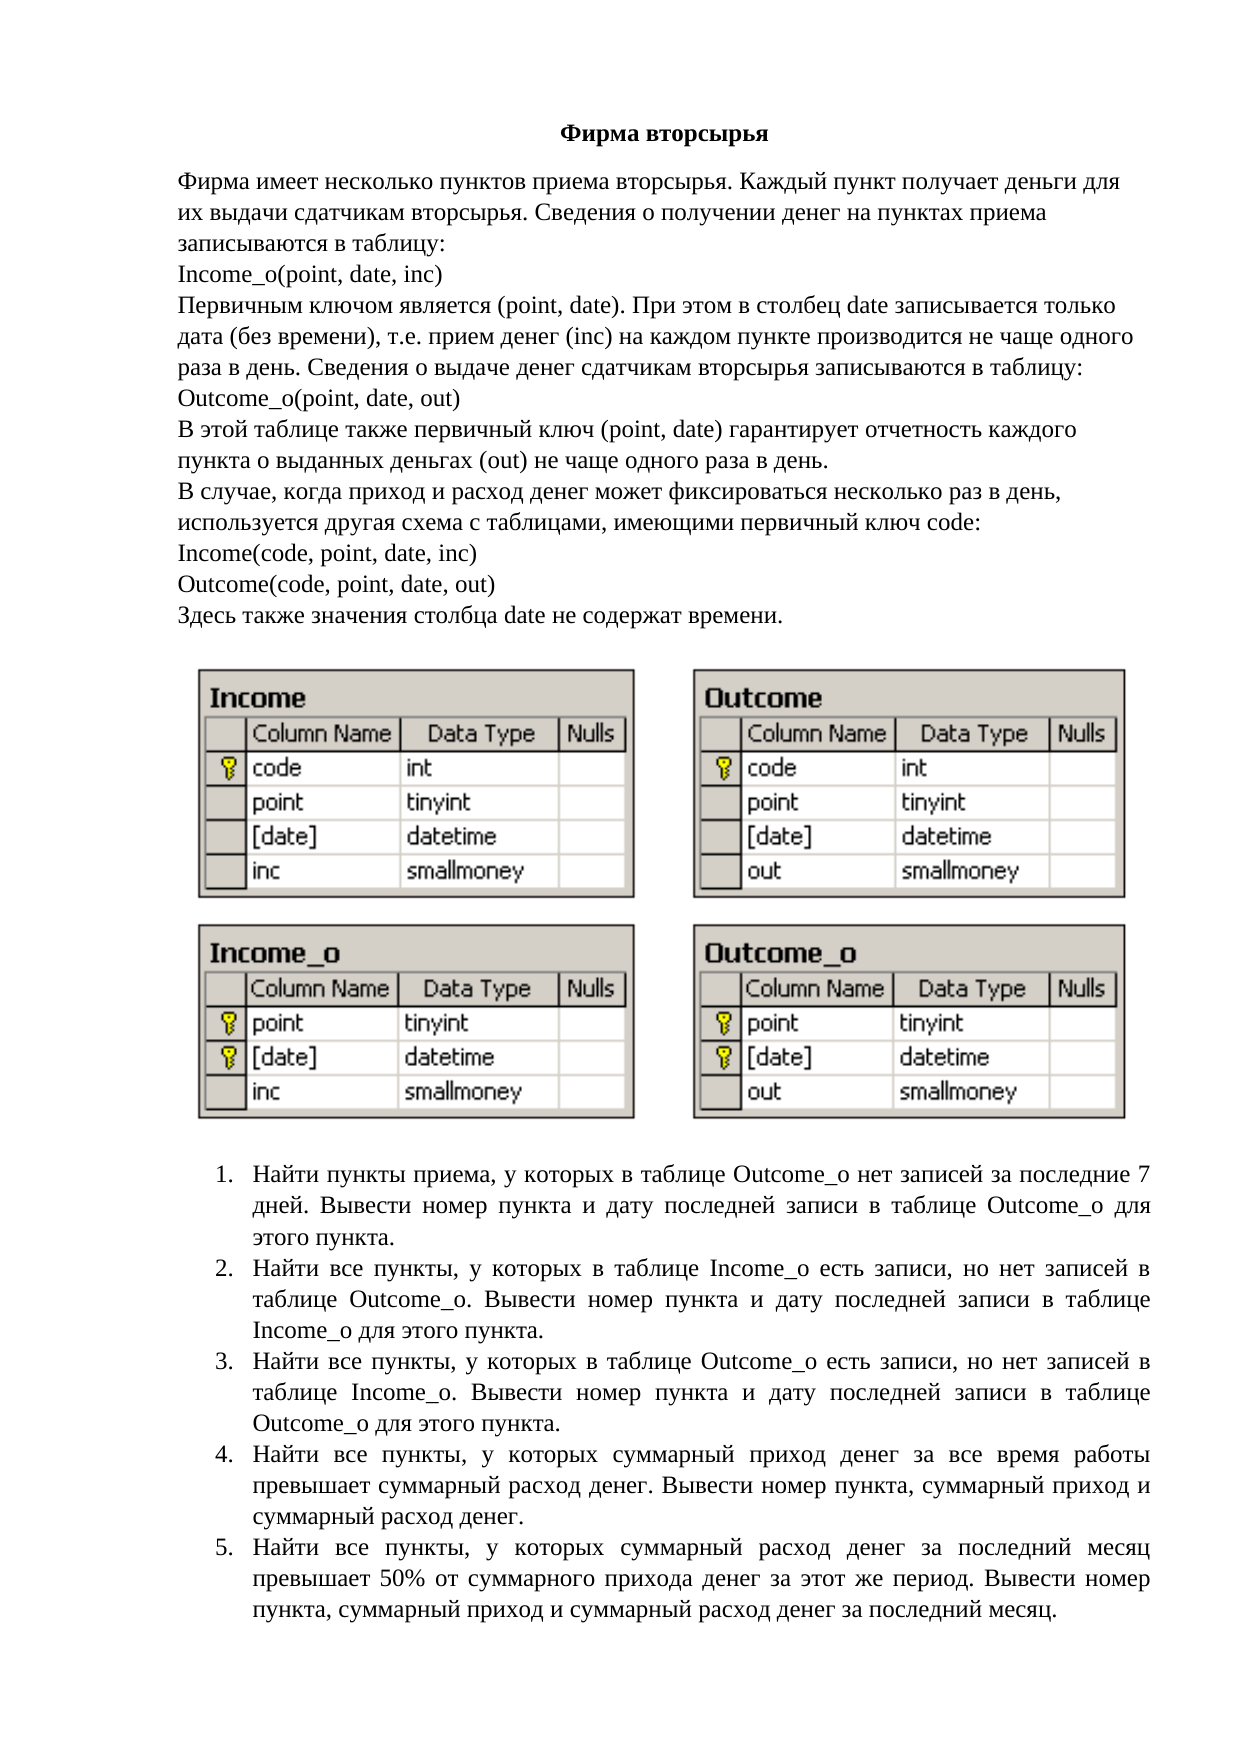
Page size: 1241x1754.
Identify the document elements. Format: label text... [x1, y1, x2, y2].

text Фирма имеет несколько пунктов приема вторсырья. Каждый пункт получает деньги для их выдачи сдатчикам вторсырья. Сведения о получении денег на пунктах приема записываются в таблицу: Income_o(point, date, inc) Первичным ключом является (point, date). При этом в столбец date записывается только дата (без времени), т.е. прием денег (inc) на каждом пункте производится не чаще одного раза в день. Сведения о выдаче денег сдатчикам вторсырья записываются в таблицу: Outcome_o(point, date, out) В этой таблице также первичный ключ (point, date) гарантирует отчетность каждого пункта о выданных деньгах (out) не чаще одного раза в день. В случае, когда приход и расход денег может фиксироваться несколько раз в день, используется другая схема с таблицами, имеющими первичный ключ code: Income(code, point, date, inc) Outcome(code, point, date, out) Здесь также значения столбца date не содержат времени. [177, 166, 1152, 629]
list Найти все пункты, у которых суммарный расход денег за последний месяц превышает 50% от суммарного прихода денег за этот же период. Вывести номер пункта, суммарный приход и суммарный расход денег за последний месяц. [215, 1532, 1152, 1623]
list Найти все пункты, у которых суммарный приход денег за все время работы превышает суммарный расход денег. Вывести номер пункта, суммарный приход и суммарный расход денег. [215, 1439, 1152, 1530]
list Найти пункты приема, у которых в таблице Outcome_o нет записей за последние 7 дней. Вывести номер пункта и дату последней записи в таблице Outcome_o для этого пункта. [215, 1159, 1152, 1250]
list Найти все пункты, у которых в таблице Outcome_o есть записи, но нет записей в таблице Income_o. Вывести номер пункта и дату последней записи в таблице Outcome_o для этого пункта. [215, 1346, 1152, 1437]
list Найти все пункты, у которых в таблице Income_o есть записи, но нет записей в таблице Outcome_o. Вывести номер пункта и дату последней записи в таблице Income_o для этого пункта. [215, 1253, 1152, 1343]
text Фирма вторсырья [177, 118, 1152, 147]
picture [177, 648, 1152, 1141]
